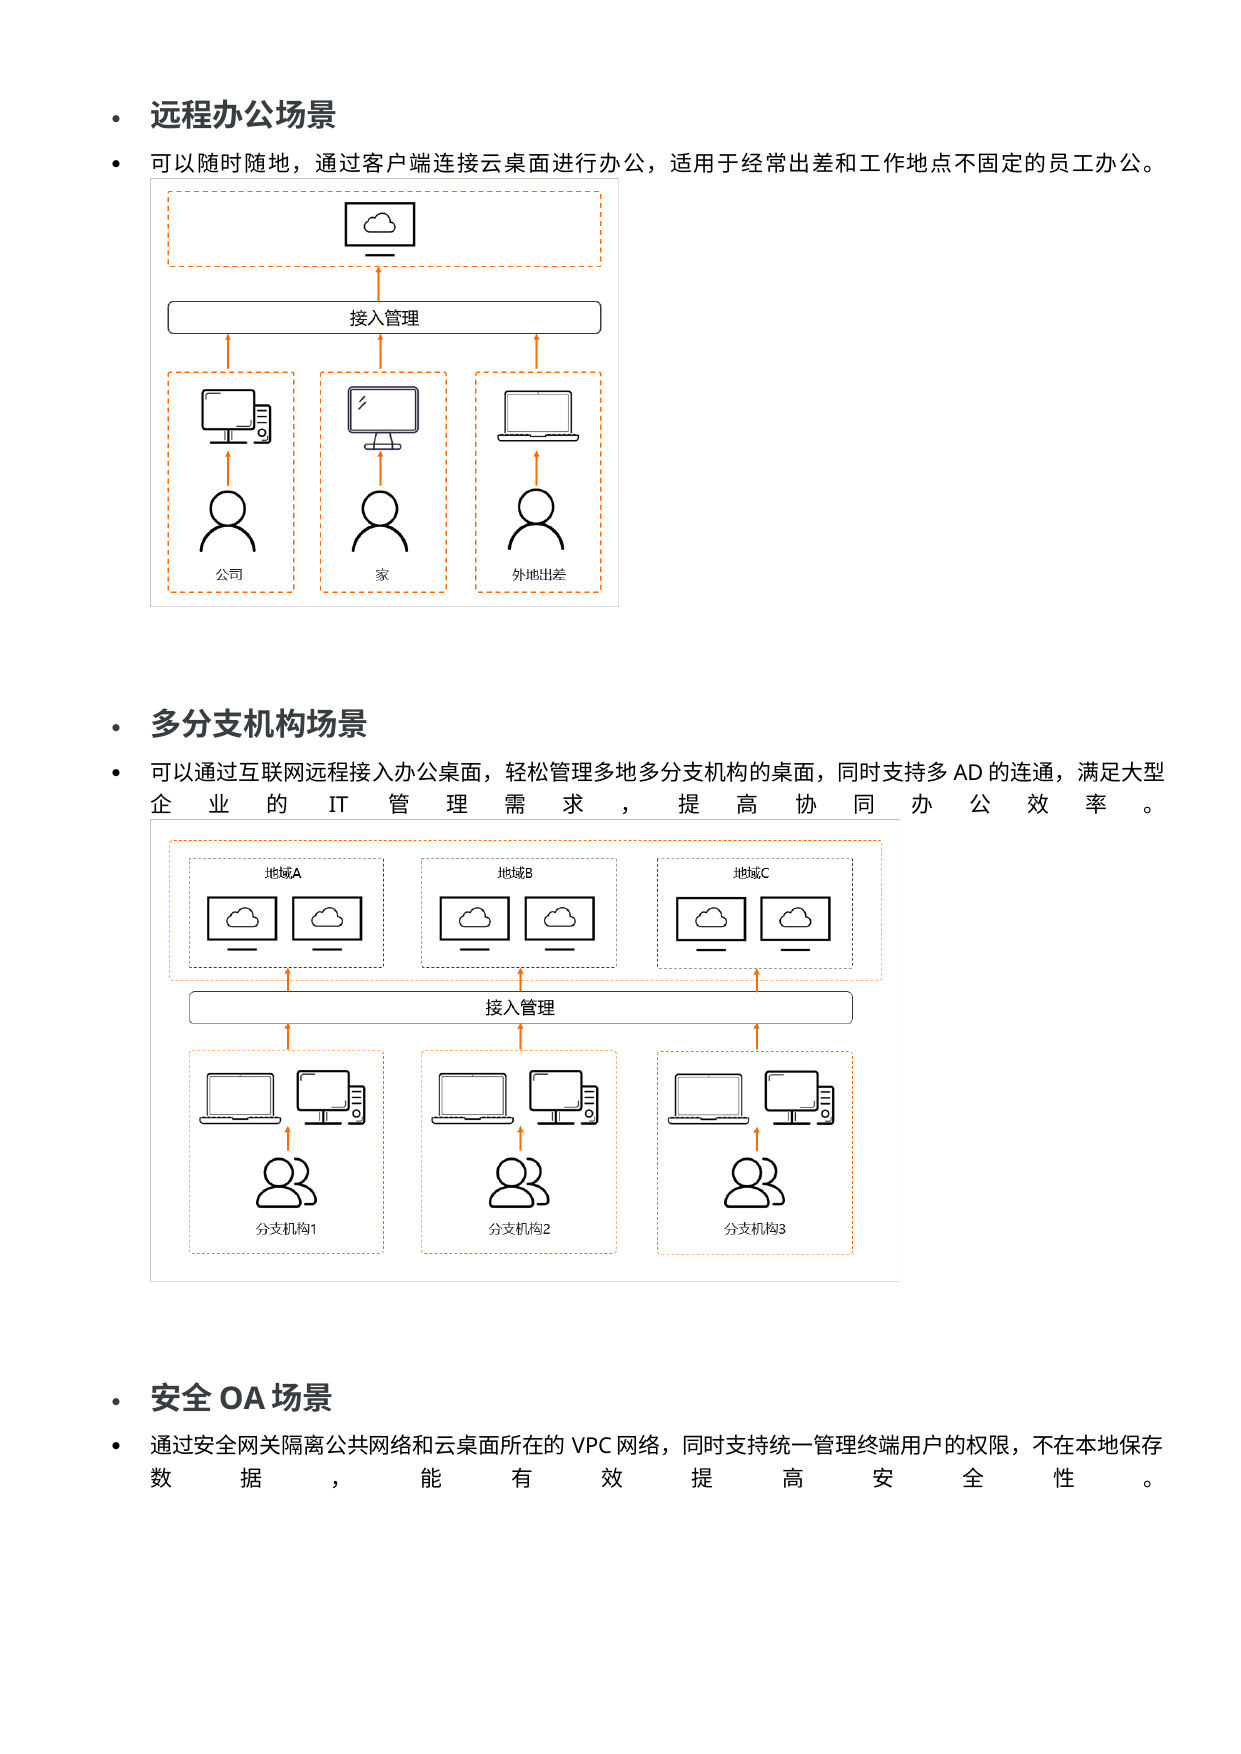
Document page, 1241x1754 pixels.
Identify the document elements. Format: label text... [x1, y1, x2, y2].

subtitle 远程办公场景 [112, 81, 1165, 146]
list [112, 1428, 1165, 1493]
picture [150, 819, 901, 1282]
picture [150, 178, 619, 607]
subtitle 多分支机构场景 [112, 689, 1165, 754]
subtitle 安全OA场景 [112, 1363, 1165, 1428]
